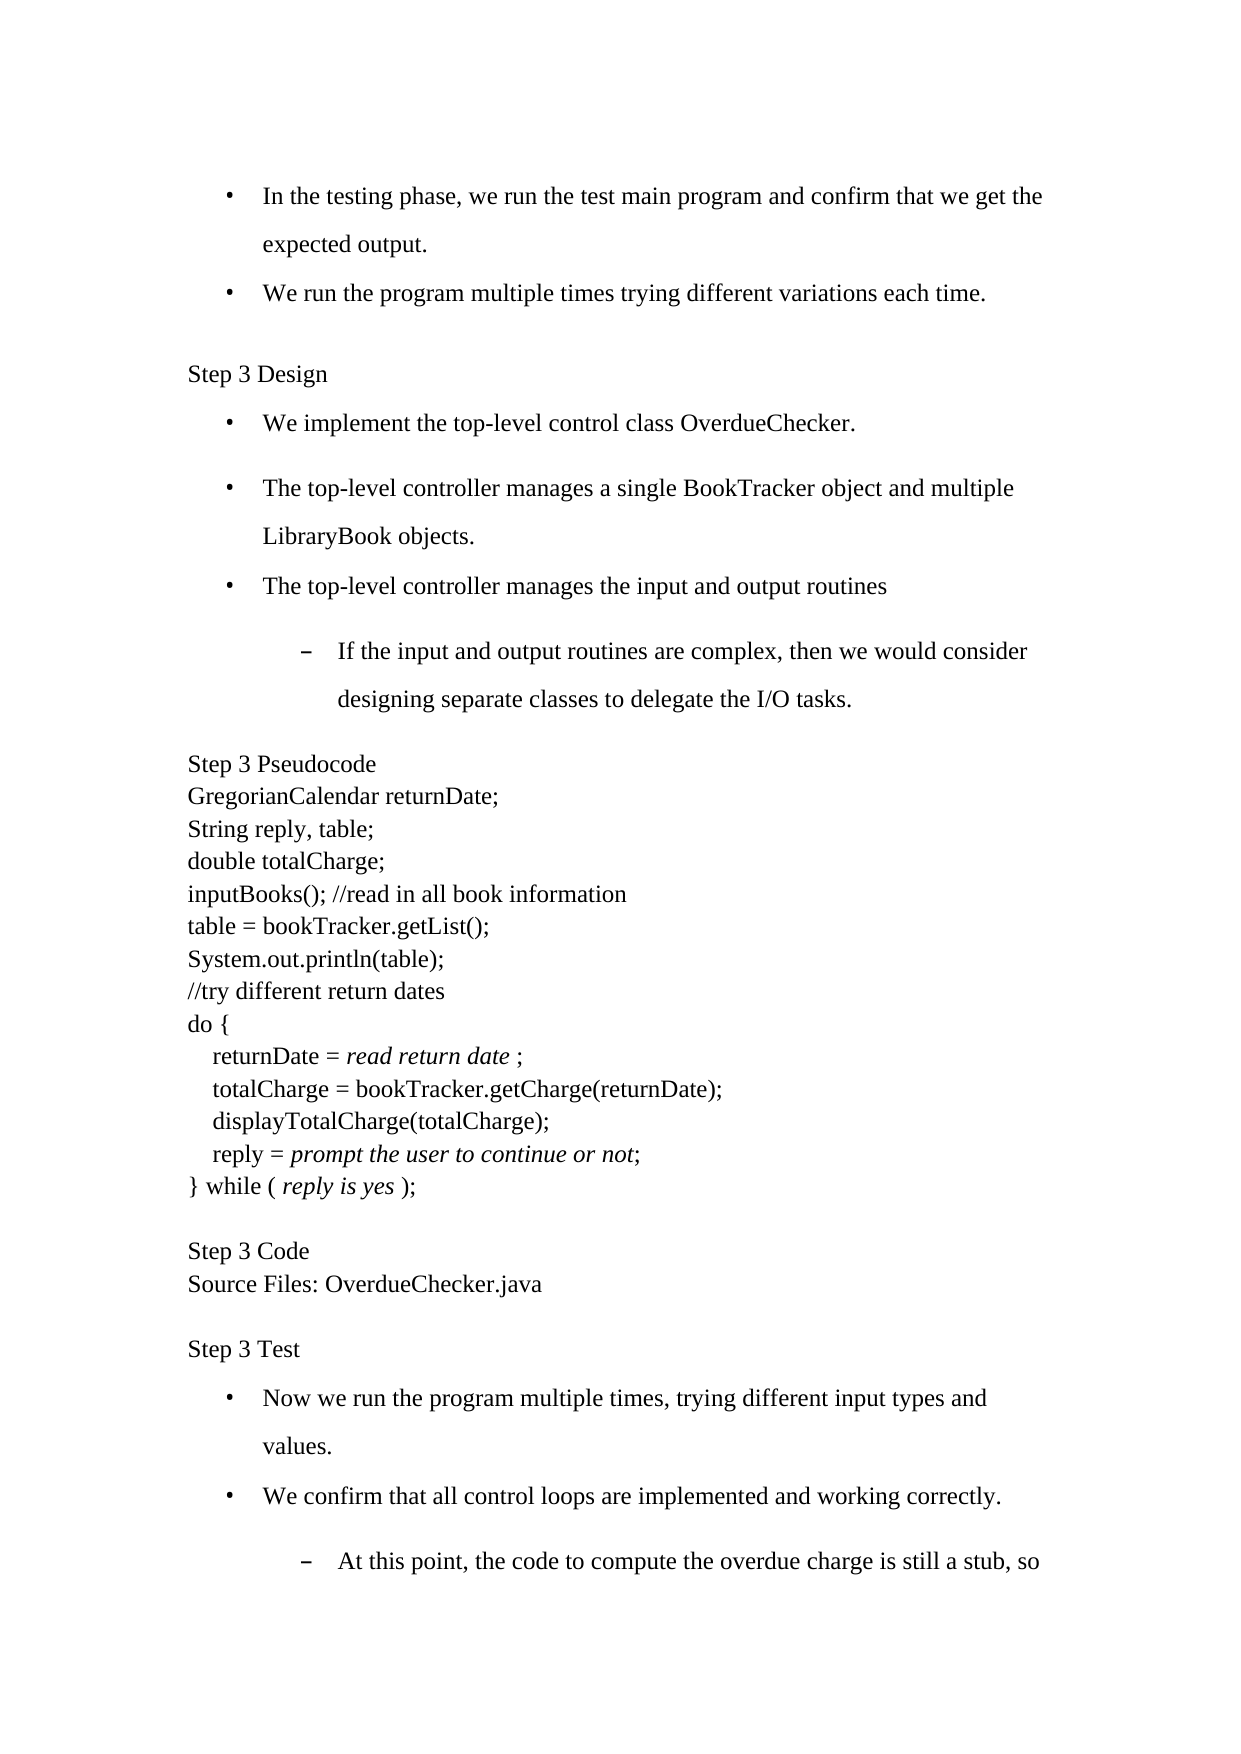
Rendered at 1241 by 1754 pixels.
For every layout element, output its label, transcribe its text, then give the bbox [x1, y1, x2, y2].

list If the input and output routines are complex, then we would consider designing separate classes to delegate the I/O tasks. [300, 617, 1053, 714]
text totalCharge = bookTracker.getCharge(returnDate); [187, 1072, 1053, 1104]
text returnDate = read return date ; [187, 1039, 1053, 1072]
list The top-level controller manages the input and output routines [225, 552, 1053, 617]
text System.out.println(table); [187, 942, 1053, 974]
text table = bookTracker.getList(); [187, 909, 1053, 942]
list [300, 1527, 1053, 1592]
text inputBooks(); //read in all book information [187, 877, 1053, 909]
text displayTotalCharge(totalCharge); [187, 1104, 1053, 1137]
list In the testing phase, we run the test main program and confirm that we get the expected output. [225, 162, 1053, 259]
text GregorianCalendar returnDate; [187, 779, 1053, 812]
text Step 3 Code [187, 1234, 1053, 1267]
text String reply, table; [187, 812, 1053, 844]
list The top-level controller manages a single BookTracker object and multiple LibraryBook objects. [225, 454, 1053, 552]
text Step 3 Pseudocode [187, 747, 1053, 779]
list We implement the top-level control class OverdueChecker. [225, 389, 1053, 454]
text double totalCharge; [187, 844, 1053, 877]
list We run the program multiple times trying different variations each time. [225, 259, 1053, 324]
text //try different return dates [187, 974, 1053, 1007]
text reply = prompt the user to continue or not; [187, 1137, 1053, 1169]
text } while ( reply is yes ); [187, 1169, 1053, 1202]
text Step 3 Design [187, 357, 1053, 389]
list Now we run the program multiple times, trying different input types and values. [225, 1364, 1053, 1462]
list We confirm that all control loops are implemented and working correctly. [225, 1462, 1053, 1527]
text Source Files: OverdueChecker.java [187, 1267, 1053, 1299]
text do { [187, 1007, 1053, 1039]
text Step 3 Test [187, 1332, 1053, 1364]
